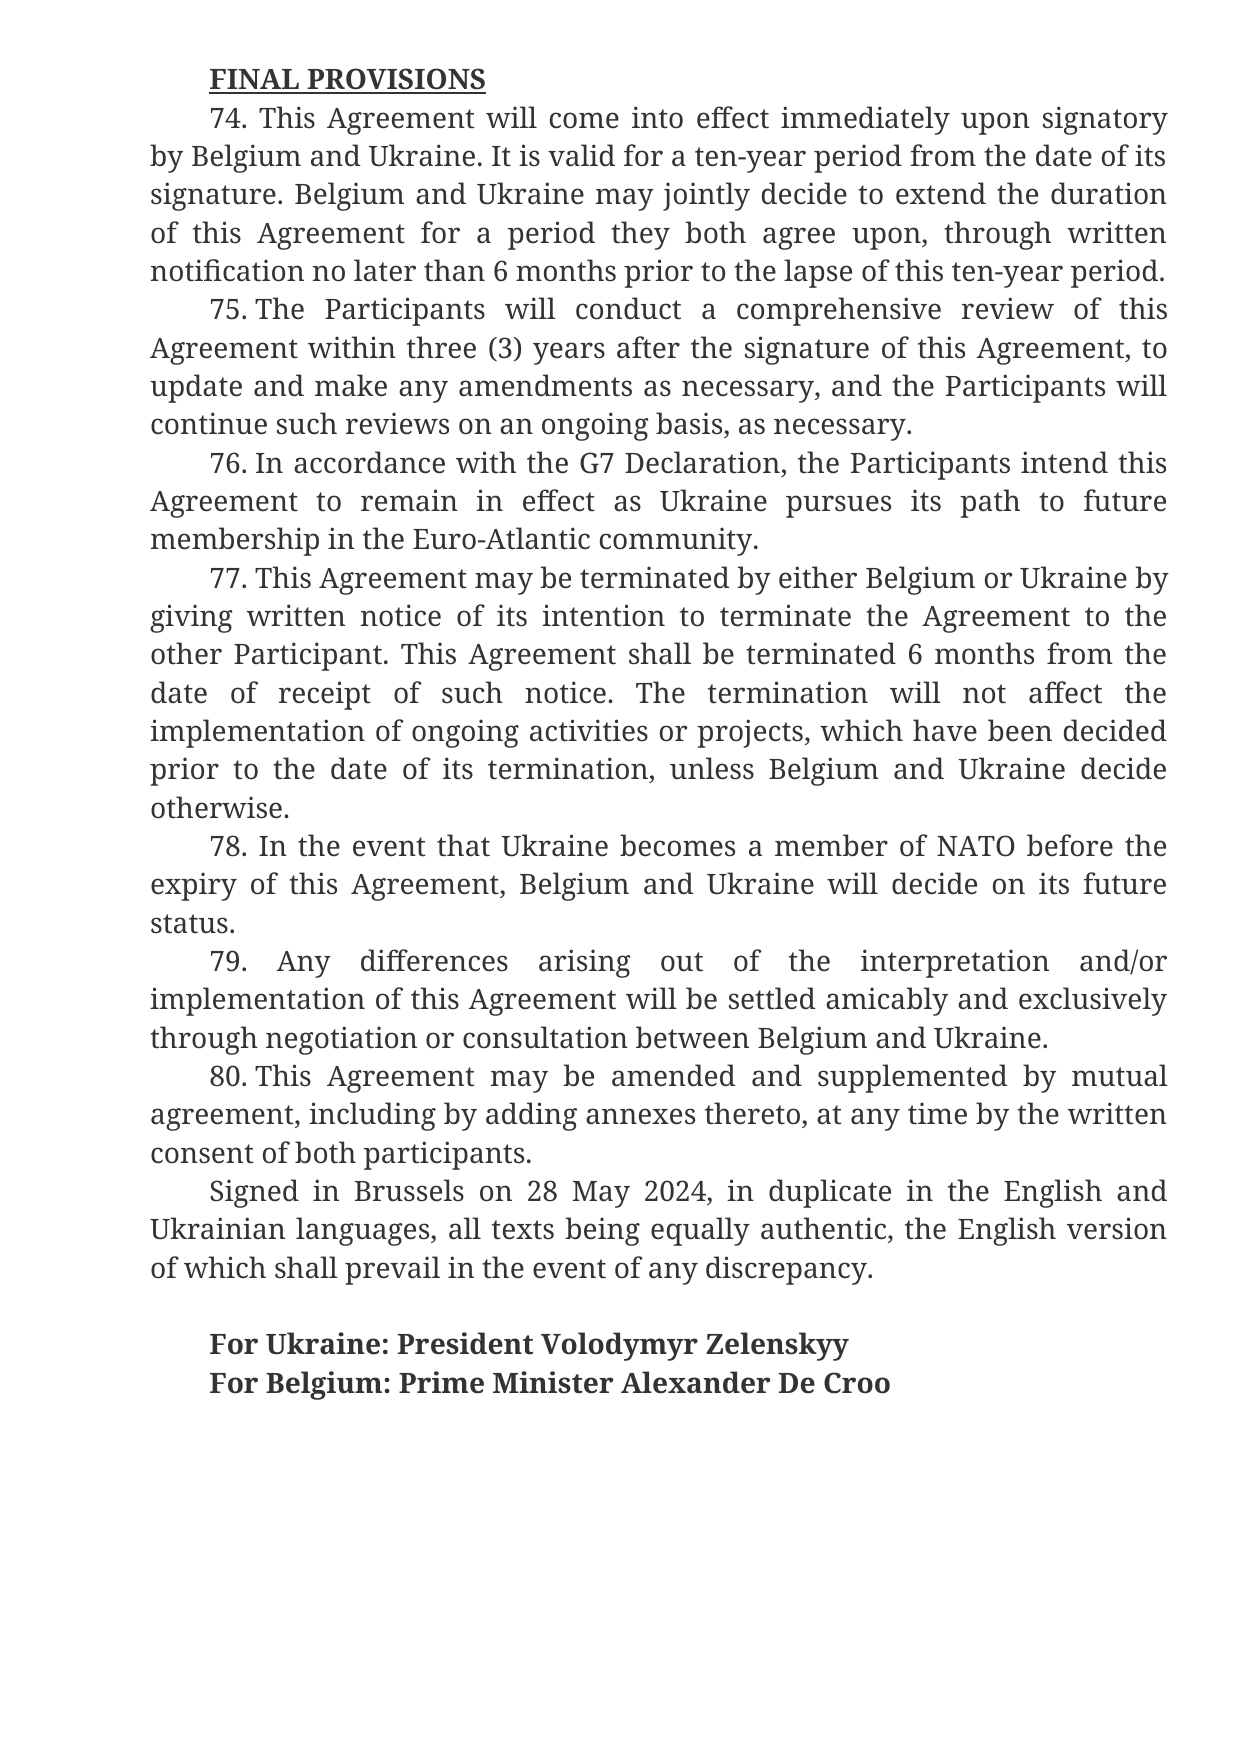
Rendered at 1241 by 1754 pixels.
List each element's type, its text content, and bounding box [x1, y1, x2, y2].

text Signed in Brussels on 28 May 2024, in duplicate in the English and Ukrainian languages, all texts being equally authentic, the English version of which shall prevail in the event of any discrepancy. [150, 1171, 1169, 1286]
text 76. In accordance with the G7 Declaration, the Participants intend this Agreement to remain in effect as Ukraine pursues its path to future membership in the Euro-Atlantic community. [150, 443, 1169, 558]
text 78. In the event that Ukraine becomes a member of NATO before the expiry of this Agreement, Belgium and Ukraine will decide on its future status. [150, 826, 1169, 941]
text For Ukraine: President Volodymyr Zelenskyy [150, 1324, 1169, 1363]
text 75. The Participants will conduct a comprehensive review of this Agreement within three (3) years after the signature of this Agreement, to update and make any amendments as necessary, and the Participants will continue such reviews on an ongoing basis, as necessary. [150, 289, 1169, 443]
text For Belgium: Prime Minister Alexander De Croo [150, 1363, 1169, 1401]
text 74. This Agreement will come into effect immediately upon signatory by Belgium and Ukraine. It is valid for a ten-year period from the date of its signature. Belgium and Ukraine may jointly decide to extend the duration of this Agreement for a period they both agree upon, through written notification no later than 6 months prior to the lapse of this ten-year period. [150, 98, 1169, 289]
text FINAL PROVISIONS [150, 59, 1169, 98]
text 79. Any differences arising out of the interpretation and/or implementation of this Agreement will be settled amicably and exclusively through negotiation or consultation between Belgium and Ukraine. [150, 941, 1169, 1056]
text 80. This Agreement may be amended and supplemented by mutual agreement, including by adding annexes thereto, at any time by the written consent of both participants. [150, 1056, 1169, 1171]
text 77. This Agreement may be terminated by either Belgium or Ukraine by giving written notice of its intention to terminate the Agreement to the other Participant. This Agreement shall be terminated 6 months from the date of receipt of such notice. The termination will not affect the implementation of ongoing activities or projects, which have been decided prior to the date of its termination, unless Belgium and Ukraine decide otherwise. [150, 558, 1169, 826]
